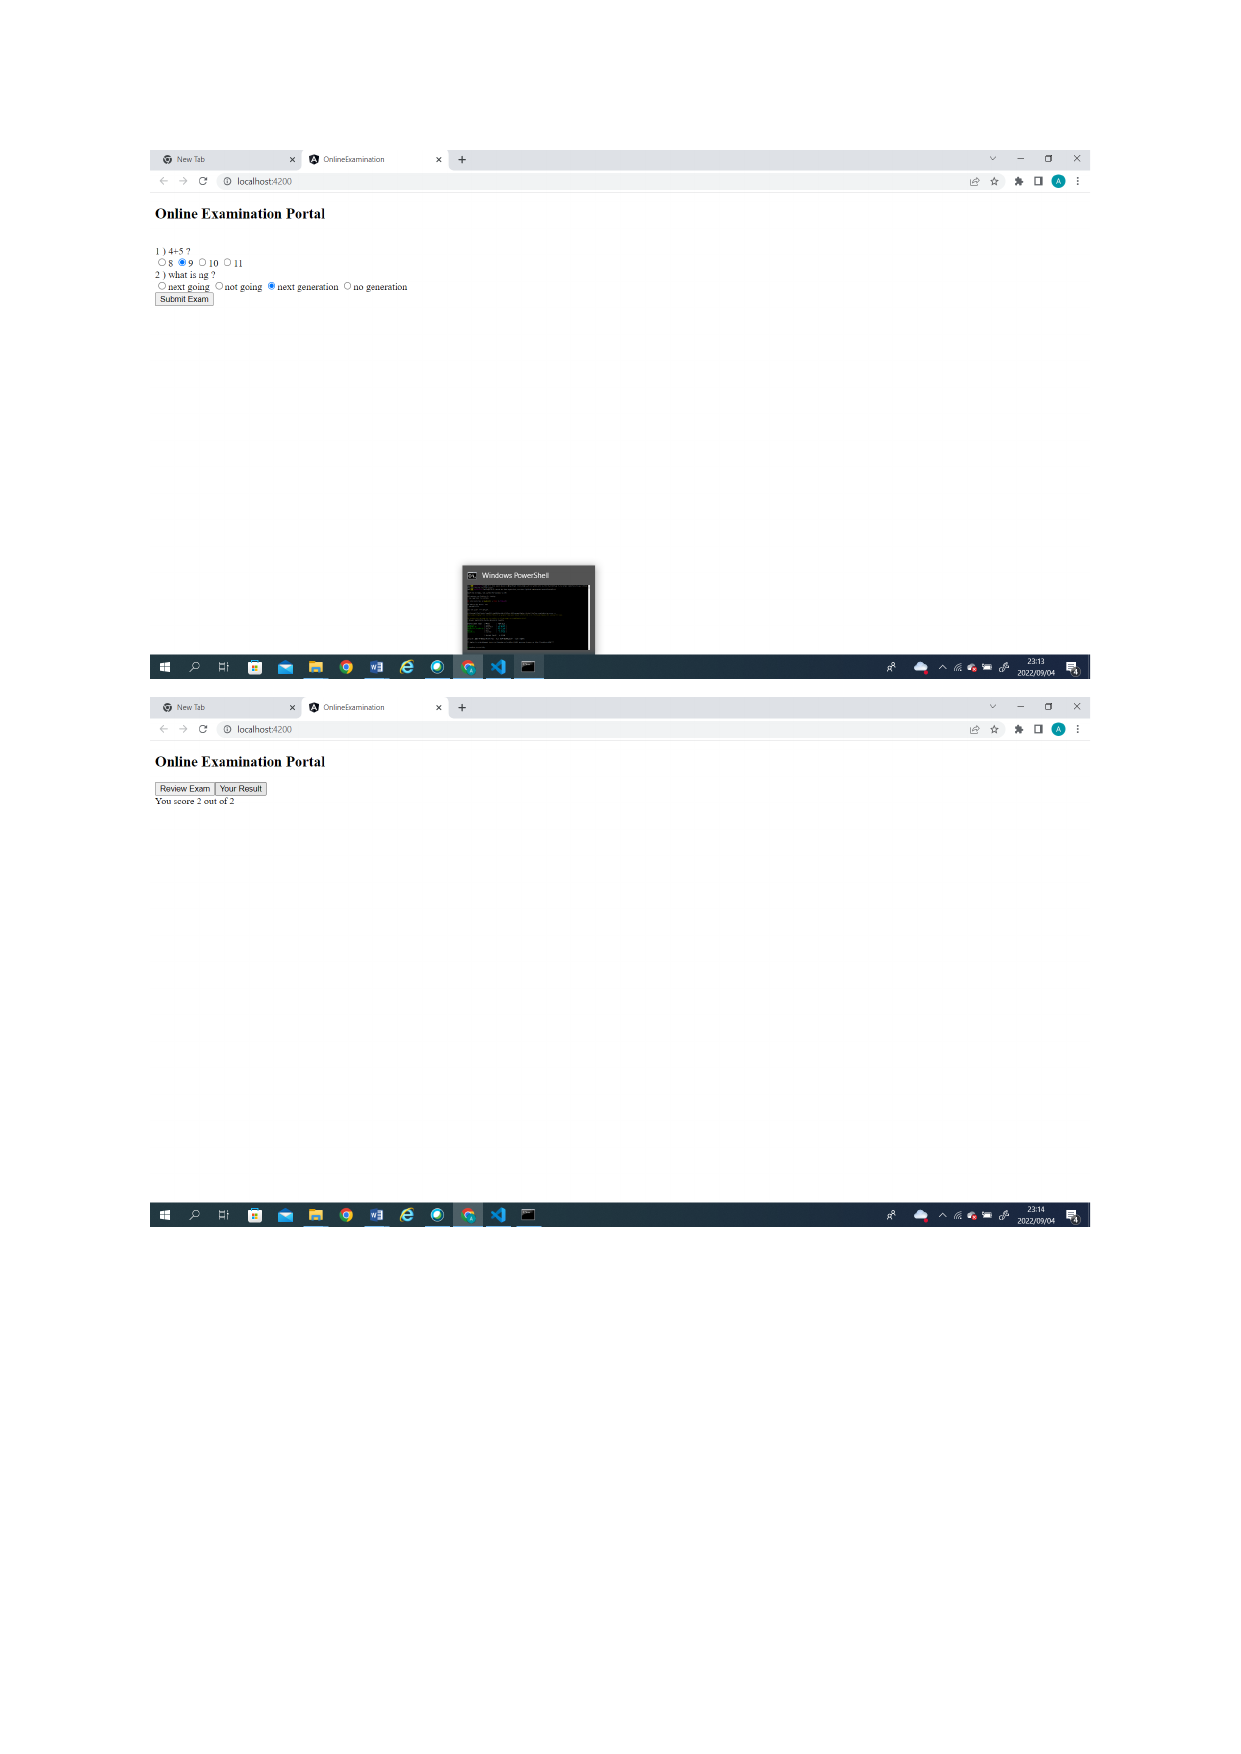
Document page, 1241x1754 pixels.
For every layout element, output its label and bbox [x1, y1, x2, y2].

picture [150, 150, 1091, 679]
picture [150, 697, 1091, 1227]
